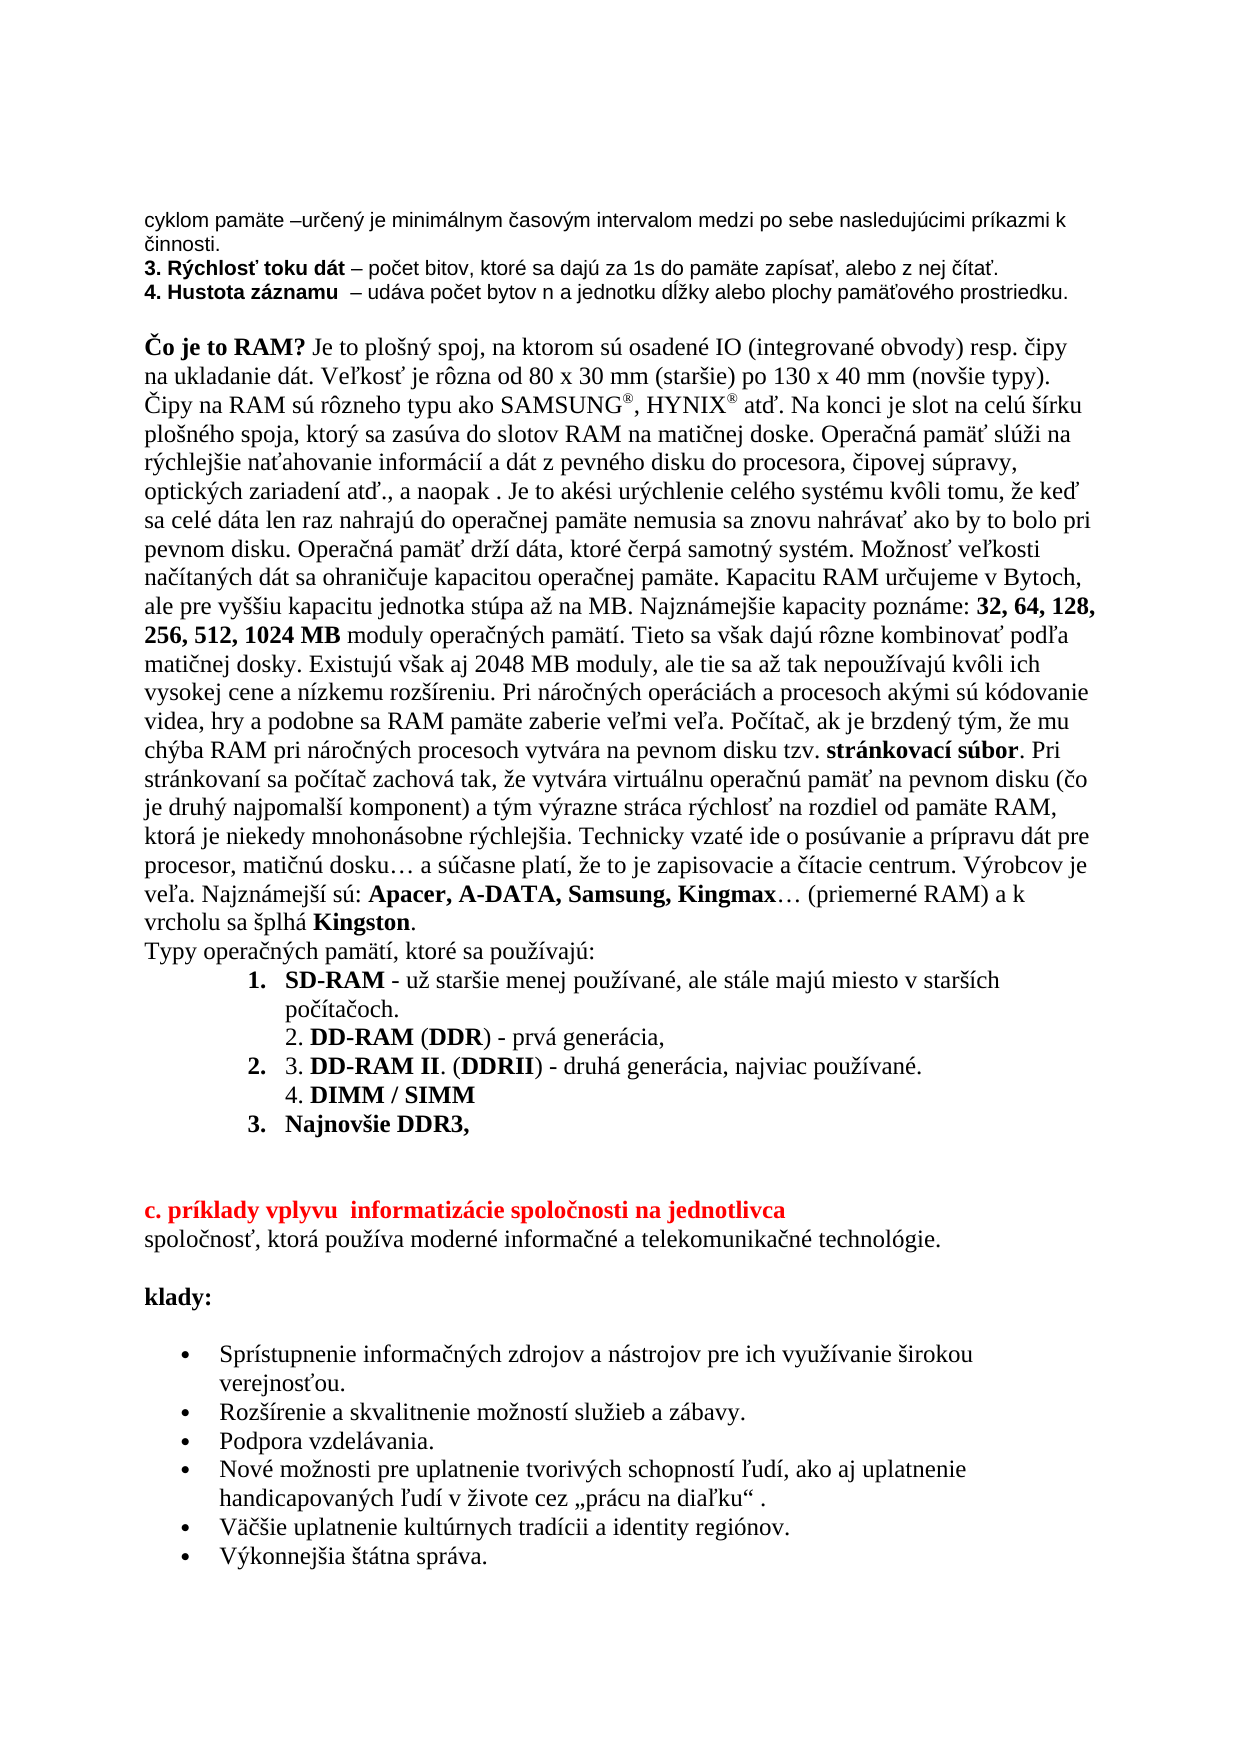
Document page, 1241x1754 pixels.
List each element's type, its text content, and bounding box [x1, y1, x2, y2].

text c. príklady vplyvu informatizácie spoločnosti na jednotlivca [144, 1195, 1097, 1224]
list Rozšírenie a skvalitnenie možností služieb a zábavy. [182, 1397, 1097, 1426]
text klady: [144, 1282, 1097, 1310]
text 3. Rýchlosť toku dát – počet bitov, ktoré sa dajú za 1s do pamäte zapísať, alebo z nej čítať. [144, 256, 1097, 280]
list Najnovšie DDR3, [247, 1109, 1097, 1137]
list Výkonnejšia štátna správa. [182, 1541, 1097, 1569]
list Nové možnosti pre uplatnenie tvorivých schopností ľudí, ako aj uplatnenie handicapovaných ľudí v živote cez „prácu na diaľku“ . [182, 1454, 1097, 1512]
text Čo je to RAM? Je to plošný spoj, na ktorom sú osadené IO (integrované obvody) resp. čipy na ukladanie dát. Veľkosť je rôzna od 80 x 30 mm (staršie) po 130 x 40 mm (novšie typy). Čipy na RAM sú rôzneho typu ako SAMSUNG®, HYNIX® atď. Na konci je slot na celú šírku plošného spoja, ktorý sa zasúva do slotov RAM na matičnej doske. Operačná pamäť slúži na rýchlejšie naťahovanie informácií a dát z pevného disku do procesora, čipovej súpravy, optických zariadení atď., a naopak . Je to akési urýchlenie celého systému kvôli tomu, že keď sa celé dáta len raz nahrajú do operačnej pamäte nemusia sa znovu nahrávať ako by to bolo pri pevnom disku. Operačná pamäť drží dáta, ktoré čerpá samotný systém. Možnosť veľkosti načítaných dát sa ohraničuje kapacitou operačnej pamäte. Kapacitu RAM určujeme v Bytoch, ale pre vyššiu kapacitu jednotka stúpa až na MB. Najznámejšie kapacity poznáme: 32, 64, 128, 256, 512, 1024 MB moduly operačných pamätí. Tieto sa však dajú rôzne kombinovať podľa matičnej dosky. Existujú však aj 2048 MB moduly, ale tie sa až tak nepoužívajú kvôli ich vysokej cene a nízkemu rozšíreniu. Pri náročných operáciách a procesoch akými sú kódovanie videa, hry a podobne sa RAM pamäte zaberie veľmi veľa. Počítač, ak je brzdený tým, že mu chýba RAM pri náročných procesoch vytvára na pevnom disku tzv. stránkovací súbor. Pri stránkovaní sa počítač zachová tak, že vytvára virtuálnu operačnú pamäť na pevnom disku (čo je druhý najpomalší komponent) a tým výrazne stráca rýchlosť na rozdiel od pamäte RAM, ktorá je niekedy mnohonásobne rýchlejšia. Technicky vzaté ide o posúvanie a prípravu dát pre procesor, matičnú dosku… a súčasne platí, že to je zapisovacie a čítacie centrum. Výrobcov je veľa. Najznámejší sú: Apacer, A-DATA, Samsung, Kingmax… (priemerné RAM) a k vrcholu sa šplhá Kingston. Typy operačných pamätí, ktoré sa používajú: [144, 332, 1097, 965]
list Podpora vzdelávania. [182, 1426, 1097, 1454]
text 4. Hustota záznamu – udáva počet bytov n a jednotku dĺžky alebo plochy pamäťového prostriedku. [144, 280, 1097, 304]
list Sprístupnenie informačných zdrojov a nástrojov pre ich využívanie širokou verejnosťou. [182, 1339, 1097, 1397]
list 3. DD-RAM II. (DDRII) - druhá generácia, najviac používané. 4. DIMM / SIMM [247, 1051, 1097, 1109]
text cyklom pamäte –určený je minimálnym časovým intervalom medzi po sebe nasledujúcimi príkazmi k činnosti. [144, 208, 1097, 256]
list SD-RAM - už staršie menej používané, ale stále majú miesto v starších počítačoch. 2. DD-RAM (DDR) - prvá generácia, [247, 965, 1097, 1051]
text spoločnosť, ktorá používa moderné informačné a telekomunikačné technológie. [144, 1224, 1097, 1252]
list Väčšie uplatnenie kultúrnych tradícii a identity regiónov. [182, 1512, 1097, 1541]
